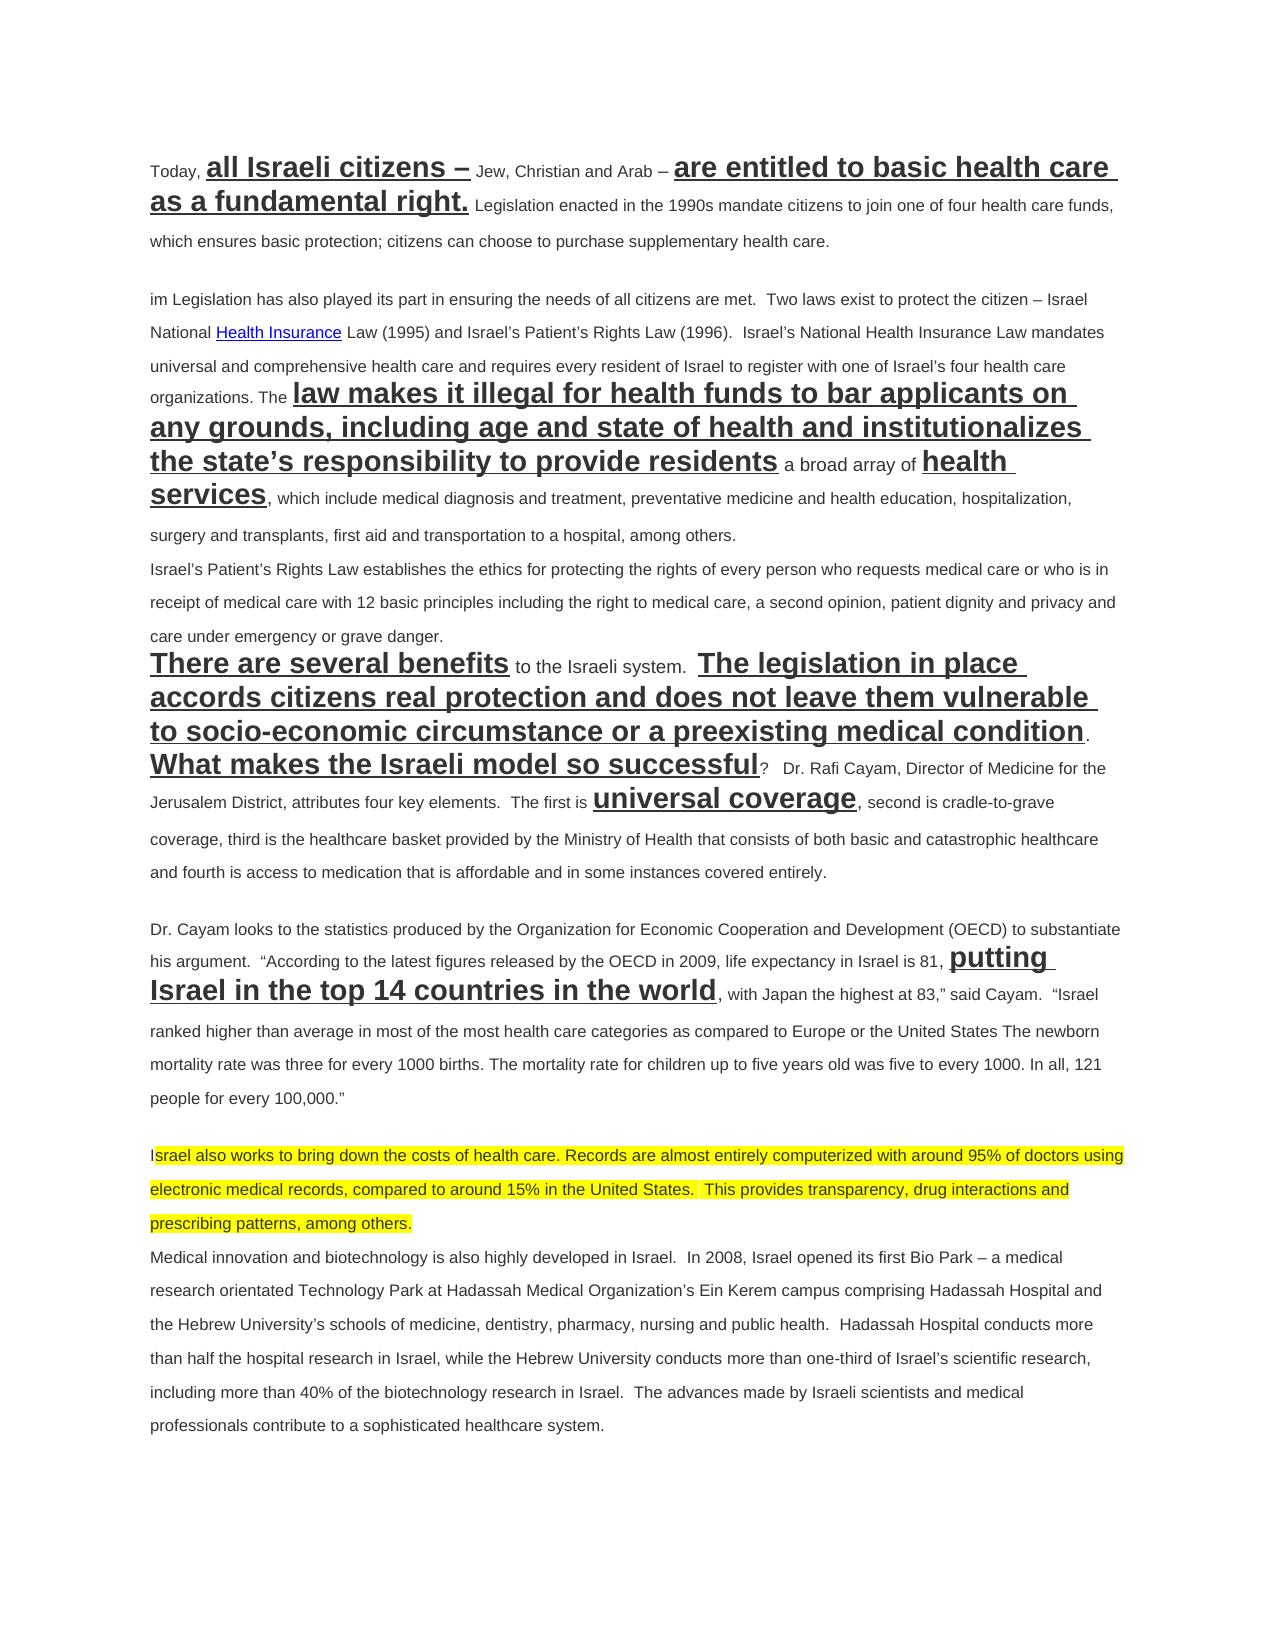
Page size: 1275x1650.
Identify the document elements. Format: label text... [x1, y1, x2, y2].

text Israel’s Patient’s Rights Law establishes the ethics for protecting the rights of every person who requests medical care or who is in receipt of medical care with 12 basic principles including the right to medical care, a second opinion, patient dignity and privacy and care under emergency or grave danger. There are several benefits to the Israeli system. The legislation in place accords citizens real protection and does not leave them vulnerable to socio-economic circumstance or a preexisting medical condition. [150, 545, 1125, 747]
text Dr. Cayam looks to the statistics produced by the Organization for Economic Cooperation and Development (OECD) to substantiate his argument. “According to the latest figures released by the OECD in 2009, life expectancy in Israel is 81, putting Israel in the top 14 countries in the world, with Japan the highest at 83,” said Cayam. “Israel ranked higher than average in most of the most health care categories as compared to Europe or the United States The newborn mortality rate was three for every 1000 births. The mortality rate for children up to five years old was five to every 1000. In all, 121 people for every 100,000.” [150, 906, 1125, 1108]
text What makes the Israeli model so successful? Dr. Rafi Cayam, Director of Medicine for the Jerusalem District, attributes four key elements. The first is universal coverage, second is cradle-to-grave coverage, third is the healthcare basket provided by the Ministry of Health that consists of both basic and catastrophic healthcare and fourth is access to medication that is affordable and in some instances covered entirely. [150, 747, 1125, 882]
text im Legislation has also played its part in ensuring the needs of all citizens are met. Two laws exist to protect the citizen – Israel National Health Insurance Law (1995) and Israel’s Patient’s Rights Law (1996). Israel’s National Health Insurance Law mandates universal and comprehensive health care and requires every resident of Israel to register with one of Israel’s four health care organizations. The law makes it illegal for health funds to bar applicants on any grounds, including age and state of health and institutionalizes the state’s responsibility to provide residents a broad array of health services, which include medical diagnosis and treatment, preventative medicine and health education, hospitalization, surgery and transplants, first aid and transportation to a hospital, among others. [150, 275, 1125, 545]
text Israel also works to bring down the costs of health care. Records are almost entirely computerized with around 95% of doctors using electronic medical records, compared to around 15% in the United States. This provides transparency, drug interactions and prescribing patterns, among others. Medical innovation and biotechnology is also highly developed in Israel. In 2008, Israel opened its first Bio Park – a medical research orientated Technology Park at Hadassah Medical Organization’s Ein Kerem campus comprising Hadassah Hospital and the Hebrew University’s schools of medicine, dentistry, pharmacy, nursing and public health. Hadassah Hospital conducts more than half the hospital research in Israel, while the Hebrew University conducts more than one-third of Israel’s scientific research, including more than 40% of the biotechnology research in Israel. The advances made by Israeli scientists and medical professionals contribute to a sophisticated healthcare system. [150, 1132, 1125, 1435]
text Today, all Israeli citizens – Jew, Christian and Arab – are entitled to basic health care as a fundamental right. Legislation enacted in the 1990s mandate citizens to join one of four health care funds, which ensures basic protection; citizens can choose to purchase supplementary health care. [150, 150, 1125, 251]
